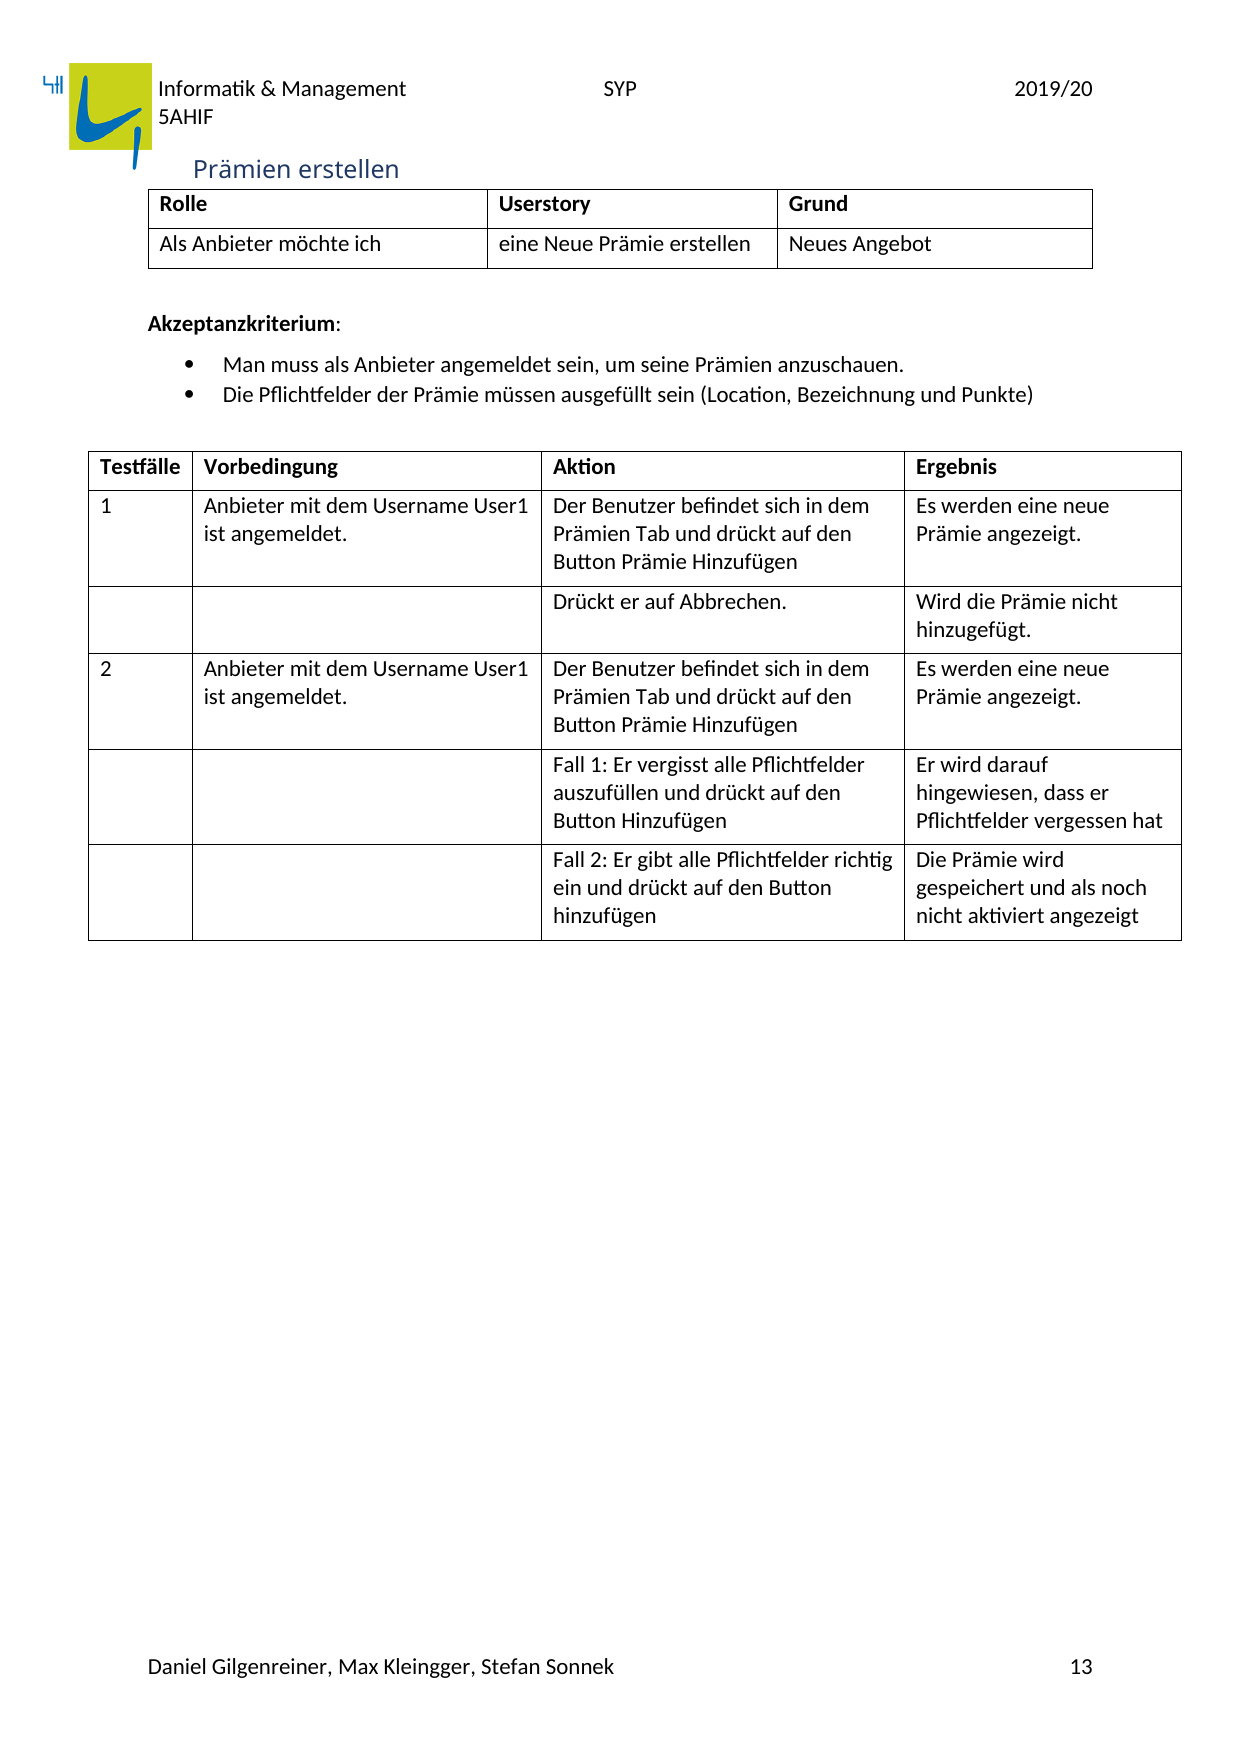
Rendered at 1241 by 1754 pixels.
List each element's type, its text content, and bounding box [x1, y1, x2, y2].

table_cell 2 [89, 654, 192, 749]
table_header Aktion [542, 452, 904, 490]
list Die Pflichtfelder der Prämie müssen ausgefüllt sein (Location, Bezeichnung und Punkte) [185, 380, 1093, 408]
table_cell Anbieter mit dem Username User1 ist angemeldet. [193, 654, 541, 749]
table_cell Der Benutzer befindet sich in dem Prämien Tab und drückt auf den Button Prämie Hinzufügen [542, 491, 904, 586]
table_cell Anbieter mit dem Username User1 ist angemeldet. [193, 491, 541, 586]
text Akzeptanzkriterium: [148, 309, 1093, 337]
table_header Grund [778, 190, 1092, 228]
table_cell Der Benutzer befindet sich in dem Prämien Tab und drückt auf den Button Prämie Hinzufügen [542, 654, 904, 749]
table_cell [89, 845, 192, 940]
table_cell Es werden eine neue Prämie angezeigt. [905, 654, 1181, 749]
subtitle Prämien erstellen [148, 152, 1093, 186]
table_cell Wird die Prämie nicht hinzugefügt. [905, 587, 1181, 653]
table_cell [193, 587, 541, 653]
table_cell eine Neue Prämie erstellen [488, 229, 777, 267]
table_header Vorbedingung [193, 452, 541, 490]
table_cell Er wird darauf hingewiesen, dass er Pflichtfelder vergessen hat [905, 750, 1181, 844]
table_cell [193, 845, 541, 940]
table_cell 1 [89, 491, 192, 586]
table_cell Neues Angebot [778, 229, 1092, 267]
picture [43, 63, 152, 170]
table_header Userstory [488, 190, 777, 228]
table_cell [89, 587, 192, 653]
table_cell Fall 2: Er gibt alle Pflichtfelder richtig ein und drückt auf den Button hinzufügen [542, 845, 904, 940]
list Man muss als Anbieter angemeldet sein, um seine Prämien anzuschauen. [185, 350, 1093, 378]
table_header Ergebnis [905, 452, 1181, 490]
table_header Testfälle [89, 452, 192, 490]
table_cell Es werden eine neue Prämie angezeigt. [905, 491, 1181, 586]
table_cell [89, 750, 192, 844]
table_cell Als Anbieter möchte ich [149, 229, 487, 267]
table_cell [193, 750, 541, 844]
table_cell Drückt er auf Abbrechen. [542, 587, 904, 653]
table_cell Die Prämie wird gespeichert und als noch nicht aktiviert angezeigt [905, 845, 1181, 940]
table_header Rolle [149, 190, 487, 228]
table_cell Fall 1: Er vergisst alle Pflichtfelder auszufüllen und drückt auf den Button Hinzufügen [542, 750, 904, 844]
